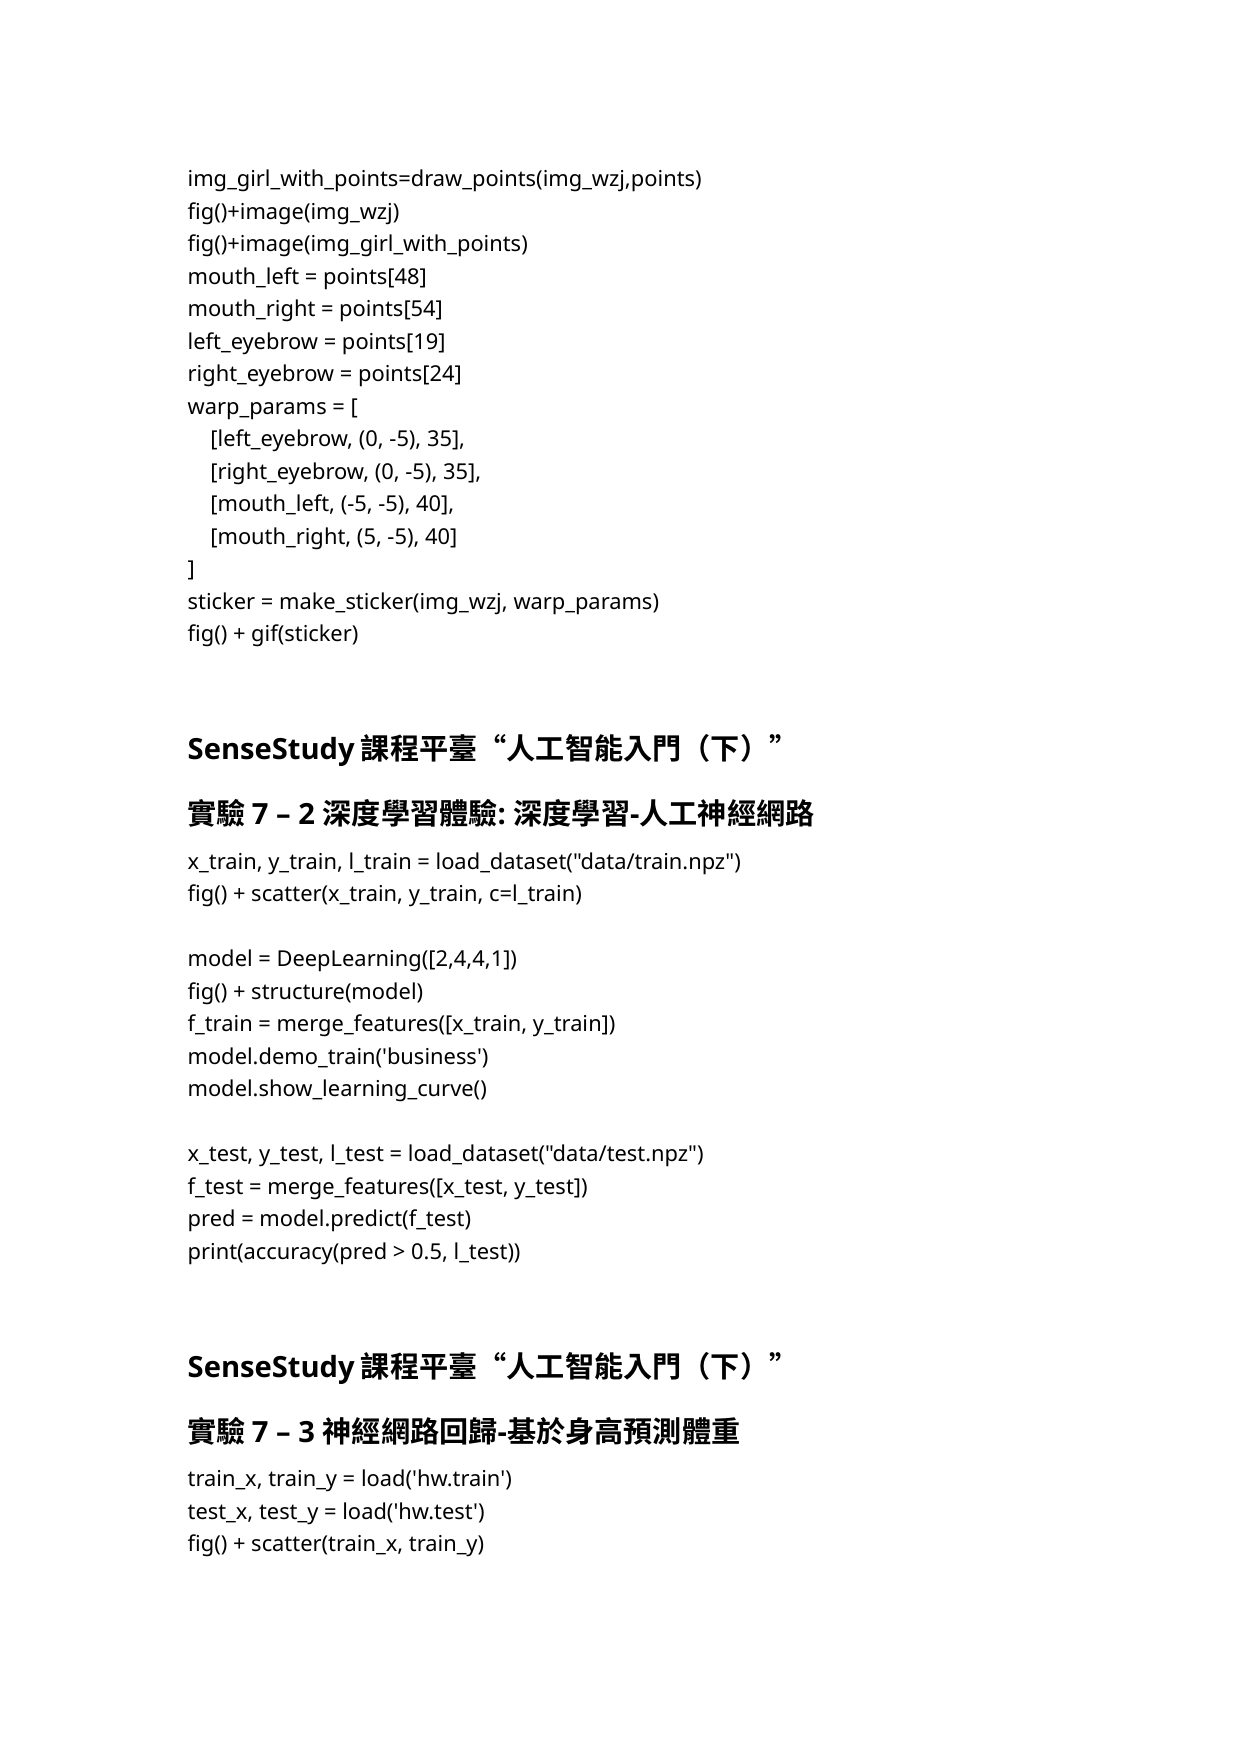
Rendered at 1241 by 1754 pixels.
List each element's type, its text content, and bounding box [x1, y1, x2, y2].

text right_eyebrow = points[24] [187, 357, 1053, 389]
text ] [187, 552, 1053, 584]
text train_x, train_y = load('hw.train') [187, 1462, 1053, 1494]
text fig() + scatter(train_x, train_y) [187, 1527, 1053, 1559]
text fig() + structure(model) f_train = merge_features([x_train, y_train]) model.demo_train('business') model.show_learning_curve() [187, 974, 1053, 1137]
text [left_eyebrow, (0, -5), 35], [187, 422, 1053, 454]
text fig()+image(img_wzj) [187, 194, 1053, 227]
text fig() + gif(sticker) [187, 617, 1053, 649]
text SenseStudy課程平臺“人工智能入門（下）” [187, 1332, 1053, 1397]
text x_test, y_test, l_test = load_dataset("data/test.npz") f_test = merge_features([x_test, y_test]) pred = model.predict(f_test) print(accuracy(pred > 0.5, l_test)) [187, 1137, 1053, 1267]
text mouth_left = points[48] [187, 259, 1053, 292]
text sticker = make_sticker(img_wzj, warp_params) [187, 584, 1053, 617]
text fig()+image(img_girl_with_points) [187, 227, 1053, 259]
text test_x, test_y = load('hw.test') [187, 1494, 1053, 1527]
text 實驗7 – 3 神經網路回歸-基於身高預測體重 [187, 1397, 1053, 1462]
text img_girl_with_points=draw_points(img_wzj,points) [187, 162, 1053, 194]
text SenseStudy課程平臺“人工智能入門（下）” [187, 714, 1053, 779]
text [mouth_left, (-5, -5), 40], [187, 487, 1053, 519]
text 實驗7 – 2 深度學習體驗: 深度學習-人工神經網路 [187, 779, 1053, 844]
text [mouth_right, (5, -5), 40] [187, 519, 1053, 552]
text left_eyebrow = points[19] [187, 324, 1053, 357]
text warp_params = [ [187, 389, 1053, 422]
text [right_eyebrow, (0, -5), 35], [187, 454, 1053, 487]
text model = DeepLearning([2,4,4,1]) [187, 942, 1053, 974]
text x_train, y_train, l_train = load_dataset("data/train.npz") fig() + scatter(x_train, y_train, c=l_train) [187, 844, 1053, 942]
text mouth_right = points[54] [187, 292, 1053, 324]
